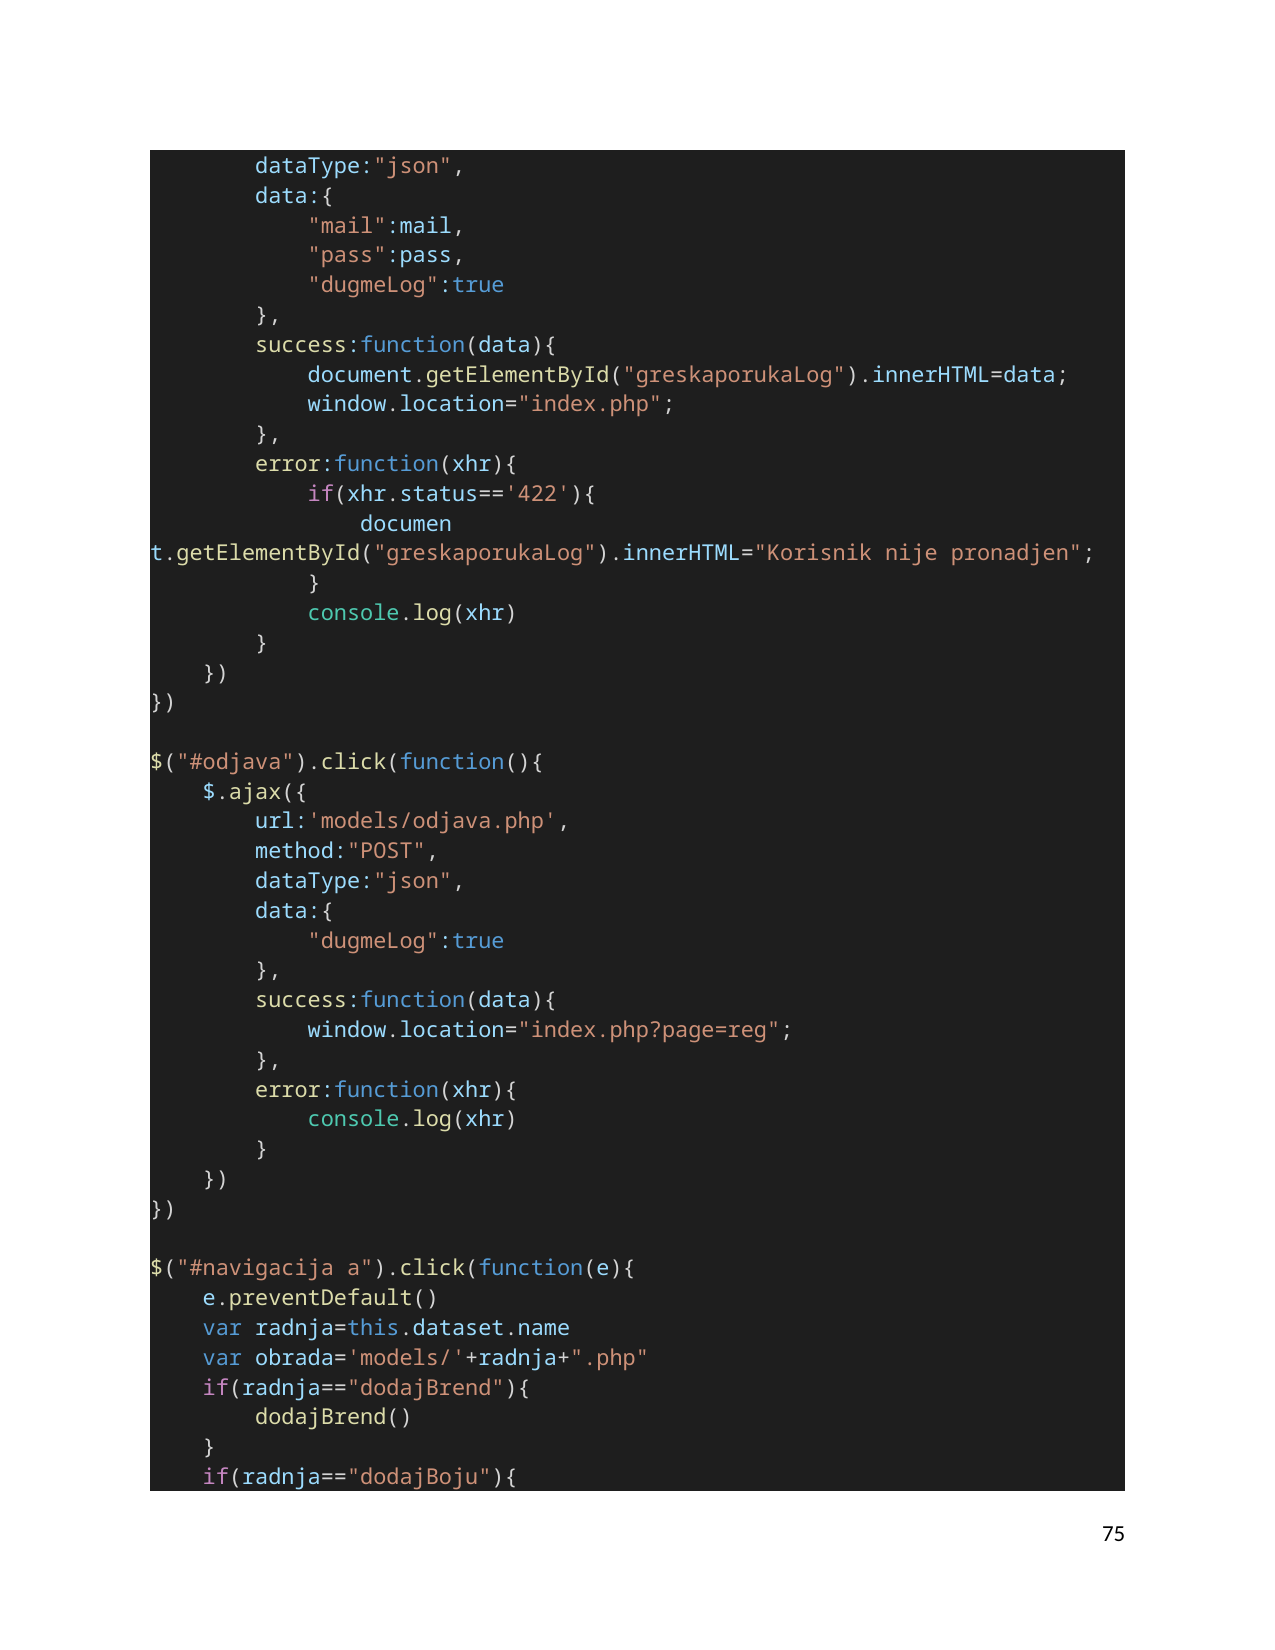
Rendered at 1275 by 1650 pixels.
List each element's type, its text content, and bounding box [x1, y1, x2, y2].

text document.getElementById("greskaporukaLog").innerHTML="Korisnik nije pronadjen"; [150, 507, 1125, 567]
text error:function(xhr){ [150, 1073, 1125, 1103]
text }) [150, 686, 1125, 716]
text dataType:"json", [150, 150, 1125, 180]
text document.getElementById("greskaporukaLog").innerHTML=data; [150, 358, 1125, 388]
text window.location="index.php"; [150, 388, 1125, 418]
text }, [150, 1044, 1125, 1073]
text }) [150, 656, 1125, 686]
text error:function(xhr){ [150, 448, 1125, 478]
text if(radnja=="dodajBoju"){ [150, 1461, 1125, 1491]
text } [150, 1431, 1125, 1461]
text success:function(data){ [150, 984, 1125, 1014]
text $("#odjava").click(function(){ [150, 746, 1125, 776]
text }) [150, 1163, 1125, 1193]
text }, [150, 418, 1125, 448]
text var obrada='models/'+radnja+".php" [150, 1342, 1125, 1371]
text if(radnja=="dodajBrend"){ [150, 1371, 1125, 1401]
text method:"POST", [150, 835, 1125, 865]
text var radnja=this.dataset.name [150, 1312, 1125, 1342]
text $.ajax({ [150, 776, 1125, 805]
text console.log(xhr) [150, 597, 1125, 627]
text window.location="index.php?page=reg"; [150, 1014, 1125, 1044]
text "dugmeLog":true [150, 269, 1125, 299]
text }, [150, 954, 1125, 984]
text data:{ [150, 180, 1125, 209]
text $("#navigacija a").click(function(e){ [150, 1252, 1125, 1282]
text } [150, 627, 1125, 656]
text if(xhr.status=='422'){ [150, 478, 1125, 507]
text e.preventDefault() [150, 1282, 1125, 1312]
text "pass":pass, [150, 239, 1125, 269]
text }) [150, 1193, 1125, 1222]
text dataType:"json", [150, 865, 1125, 895]
text } [150, 1133, 1125, 1163]
text "mail":mail, [150, 209, 1125, 239]
text data:{ [150, 895, 1125, 924]
text } [150, 567, 1125, 597]
text console.log(xhr) [150, 1103, 1125, 1133]
text dodajBrend() [150, 1401, 1125, 1431]
text url:'models/odjava.php', [150, 805, 1125, 835]
text }, [150, 299, 1125, 329]
text "dugmeLog":true [150, 924, 1125, 954]
text success:function(data){ [150, 329, 1125, 358]
